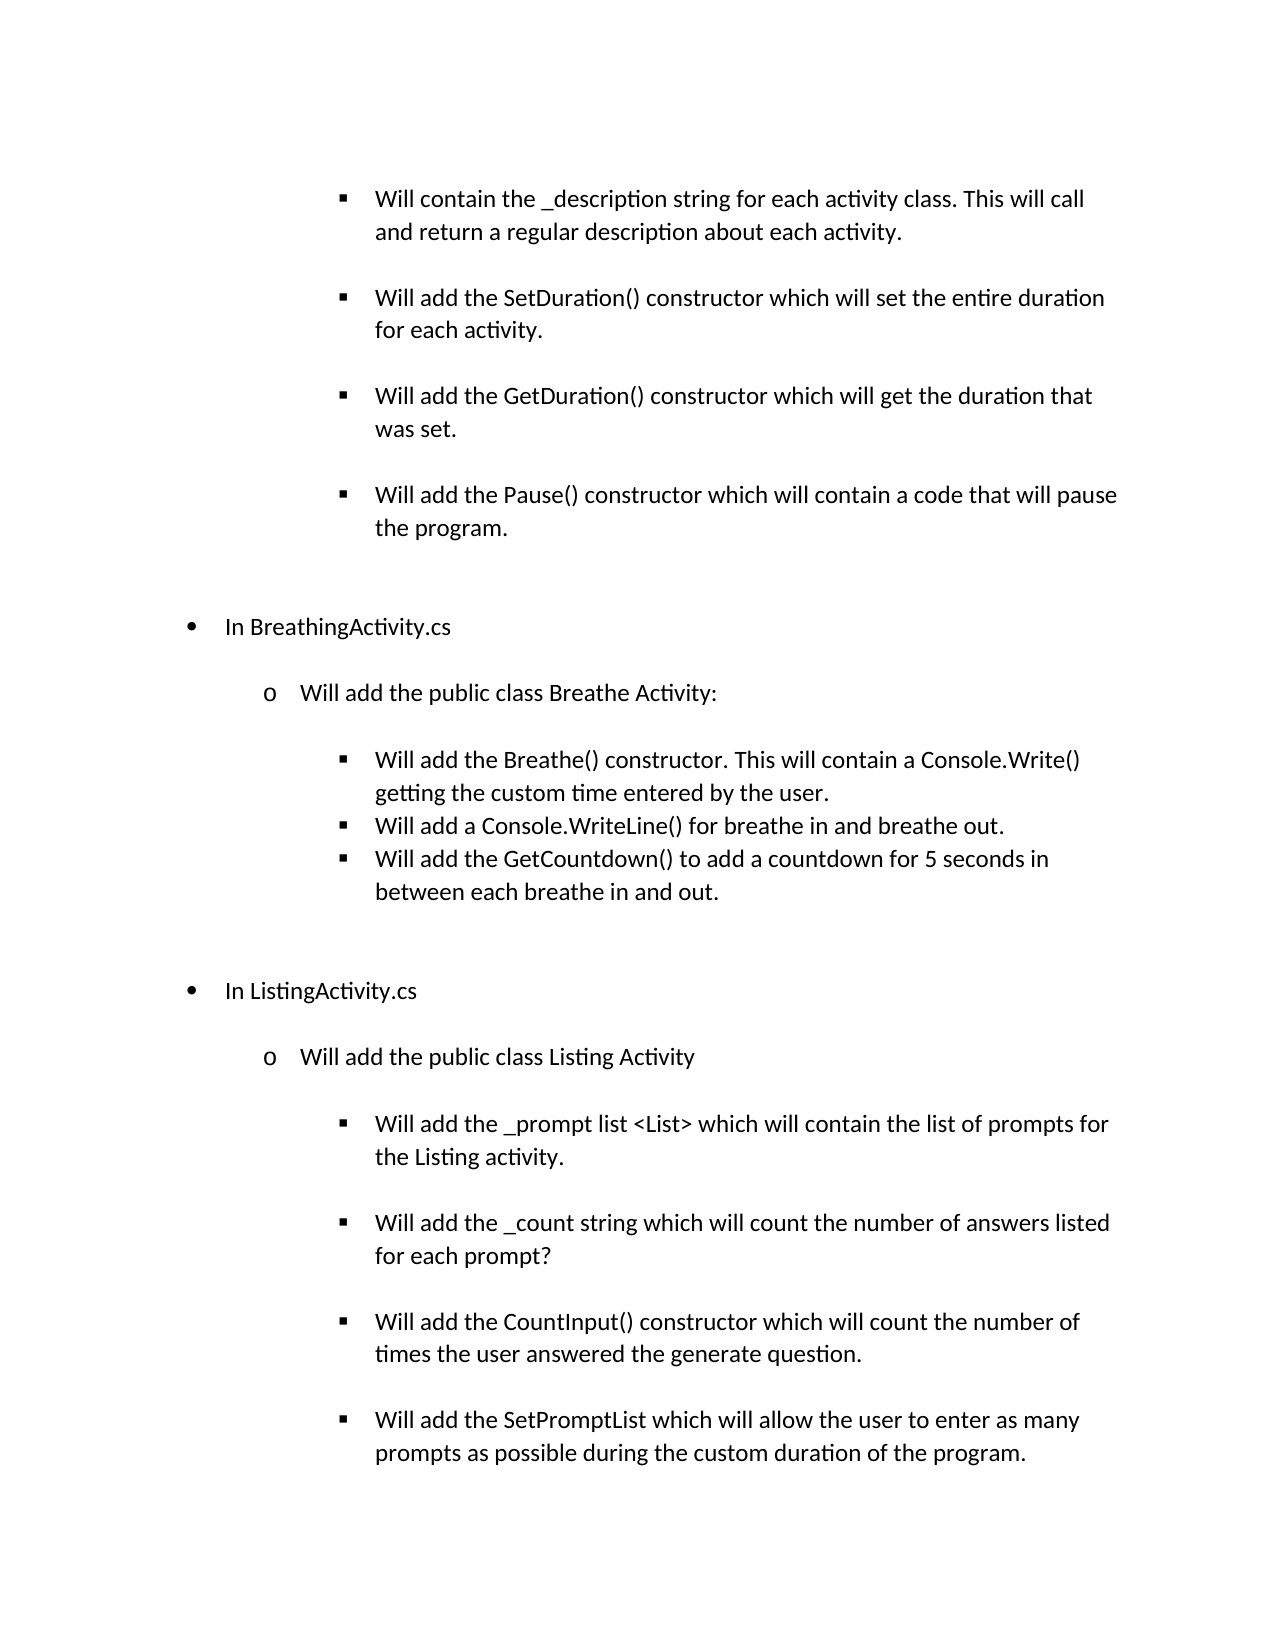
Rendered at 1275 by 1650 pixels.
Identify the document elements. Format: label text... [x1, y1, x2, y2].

list In BreathingActivity.cs [187, 611, 1125, 642]
list Will add the public class Breathe Activity: [262, 677, 1125, 709]
list Will add the SetDuration() constructor which will set the entire duration for each activity. [337, 282, 1125, 345]
list Will add the Pause() constructor which will contain a code that will pause the program. [337, 479, 1125, 543]
list Will add the SetPromptList which will allow the user to enter as many prompts as possible during the custom duration of the program. [337, 1404, 1125, 1468]
list Will contain the _description string for each activity class. This will call and return a regular description about each activity. [337, 183, 1125, 246]
list Will add a Console.WriteLine() for breathe in and breathe out. [337, 810, 1125, 841]
list Will add the _count string which will count the number of answers listed for each prompt? [337, 1207, 1125, 1270]
list Will add the public class Listing Activity [262, 1041, 1125, 1073]
list Will add the GetDuration() constructor which will get the duration that was set. [337, 380, 1125, 444]
list In ListingActivity.cs [187, 975, 1125, 1006]
list Will add the CountInput() constructor which will count the number of times the user answered the generate question. [337, 1306, 1125, 1369]
list Will add the Breathe() constructor. This will contain a Console.Write() getting the custom time entered by the user. [337, 744, 1125, 808]
list Will add the _prompt list <List> which will contain the list of prompts for the Listing activity. [337, 1108, 1125, 1172]
list Will add the GetCountdown() to add a countdown for 5 seconds in between each breathe in and out. [337, 843, 1125, 906]
